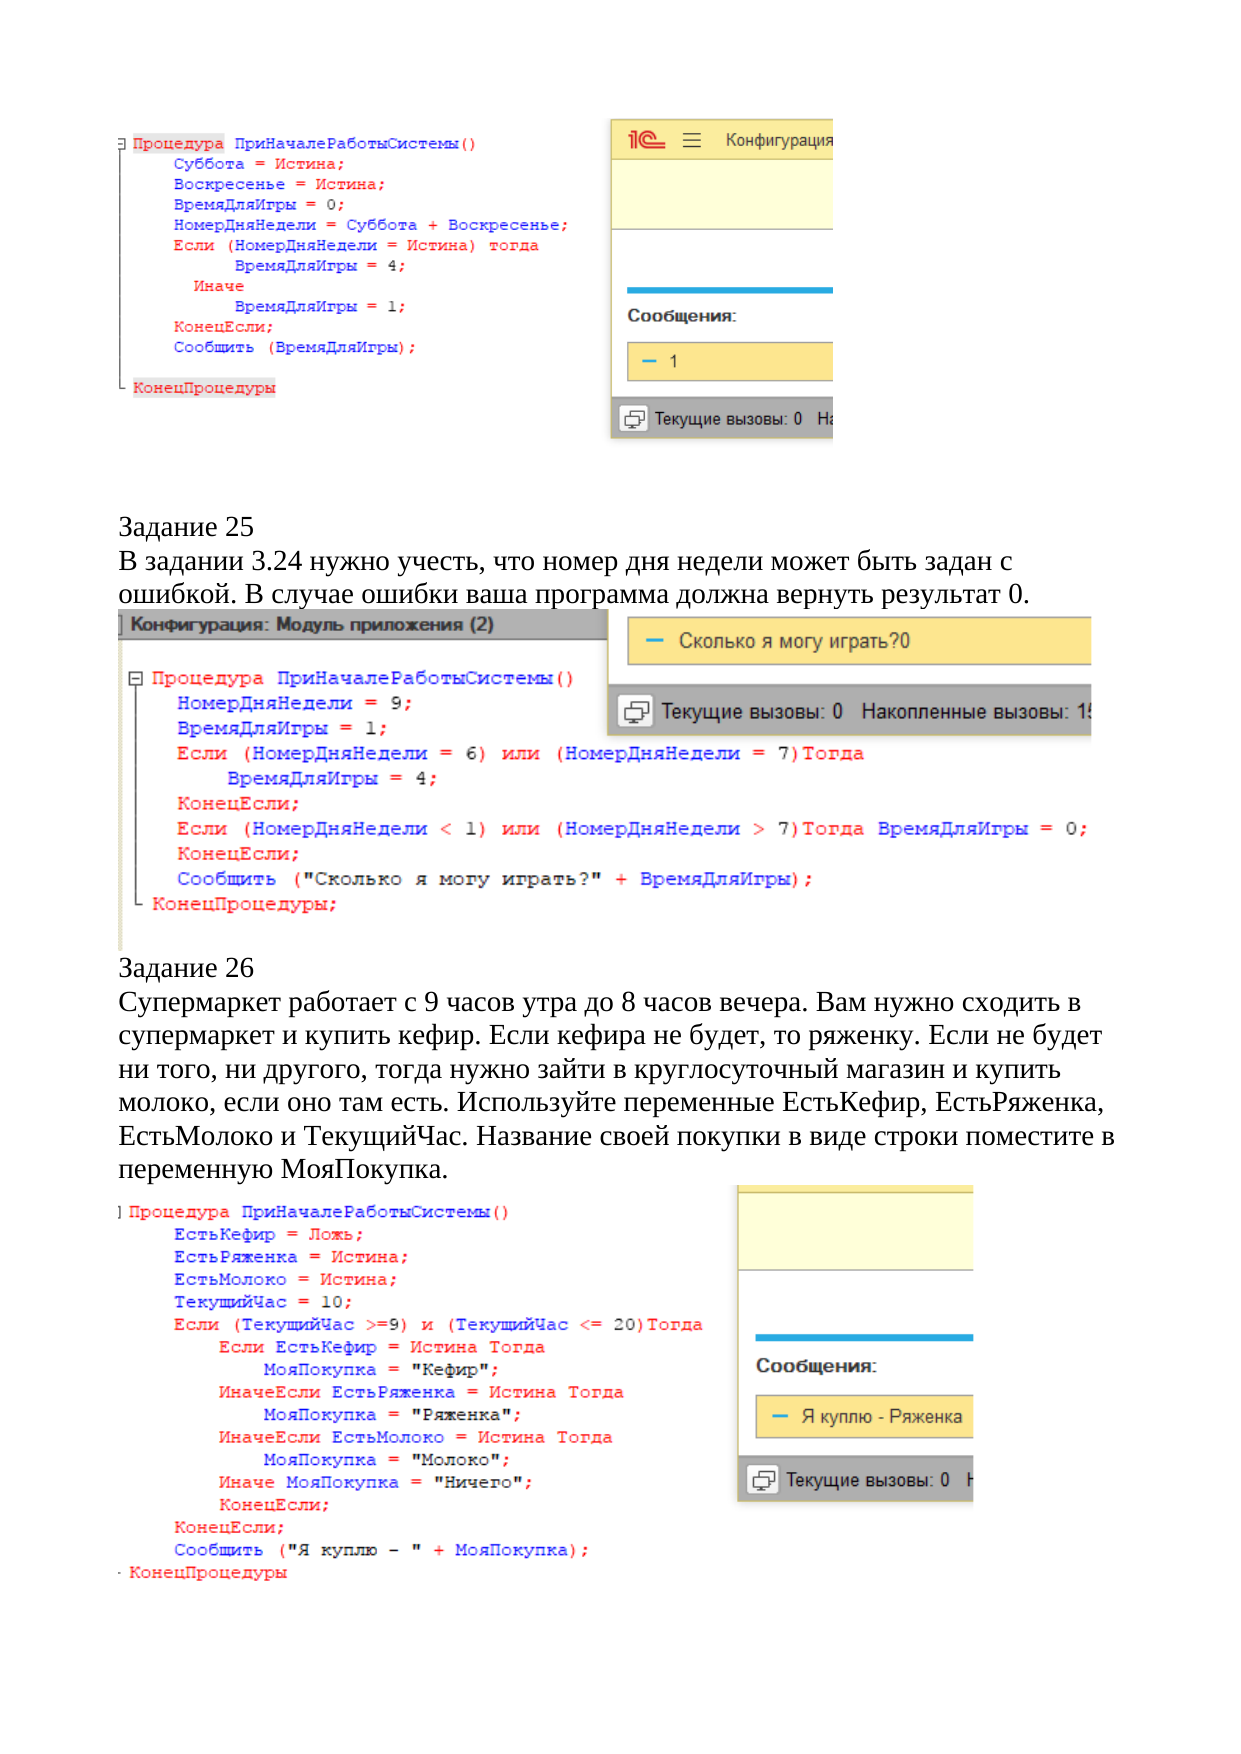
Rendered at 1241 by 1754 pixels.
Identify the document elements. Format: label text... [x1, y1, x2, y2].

text В задании 3.24 нужно учесть, что номер дня недели может быть задан с ошибкой. В случае ошибки ваша программа должна вернуть результат 0. [118, 543, 1122, 610]
picture [118, 118, 833, 510]
text Задание 26 [118, 950, 1122, 984]
picture [118, 1185, 974, 1595]
text Задание 25 [118, 509, 1122, 543]
text Супермаркет работает с 9 часов утра до 8 часов вечера. Вам нужно сходить в супермаркет и купить кефир. Если кефира не будет, то ряженку. Если не будет ни того, ни другого, тогда нужно зайти в круглосуточный магазин и купить молоко, если оно там есть. Используйте переменные ЕстьКефир, ЕстьРяженка, ЕстьМолоко и ТекущийЧас. Название своей покупки в виде строки поместите в переменную МояПокупка. [118, 984, 1122, 1185]
picture [118, 609, 1092, 951]
